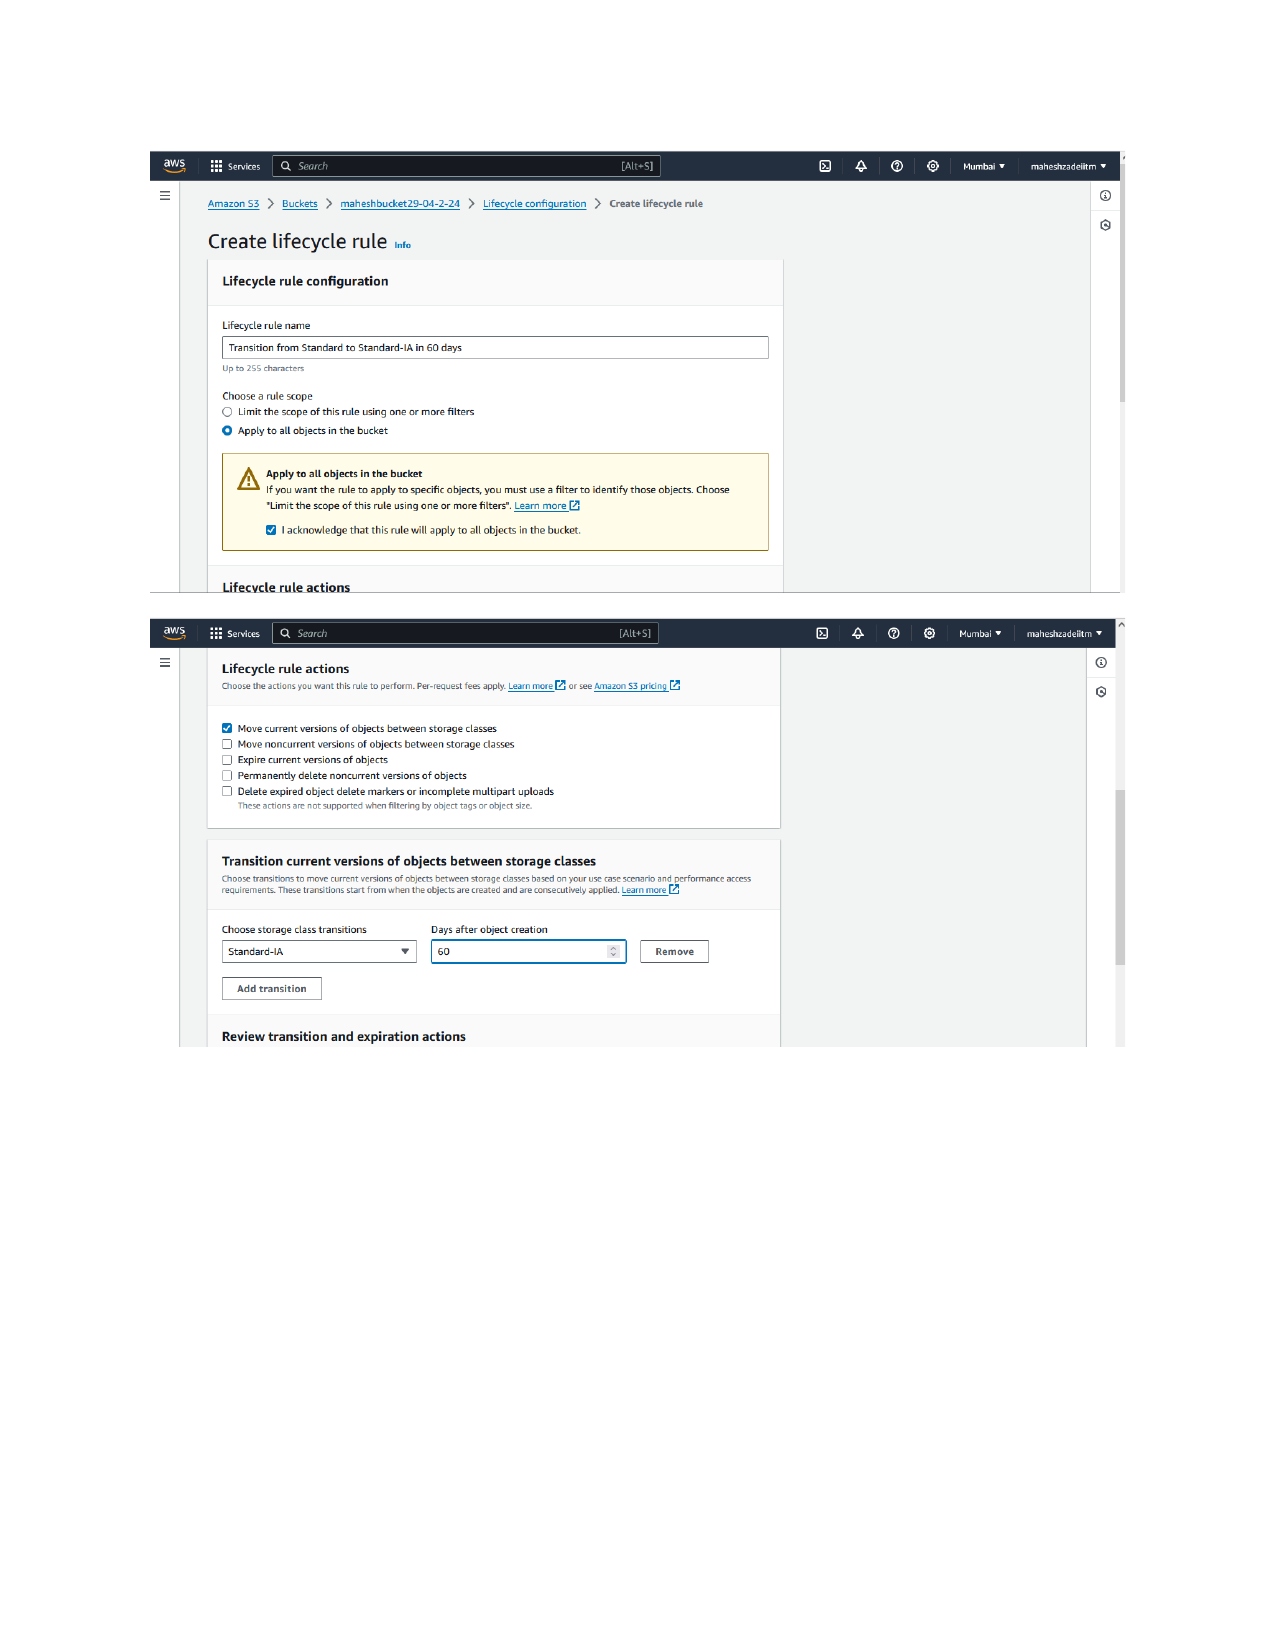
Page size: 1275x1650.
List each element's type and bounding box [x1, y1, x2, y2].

picture [150, 150, 1125, 593]
picture [150, 617, 1125, 1047]
